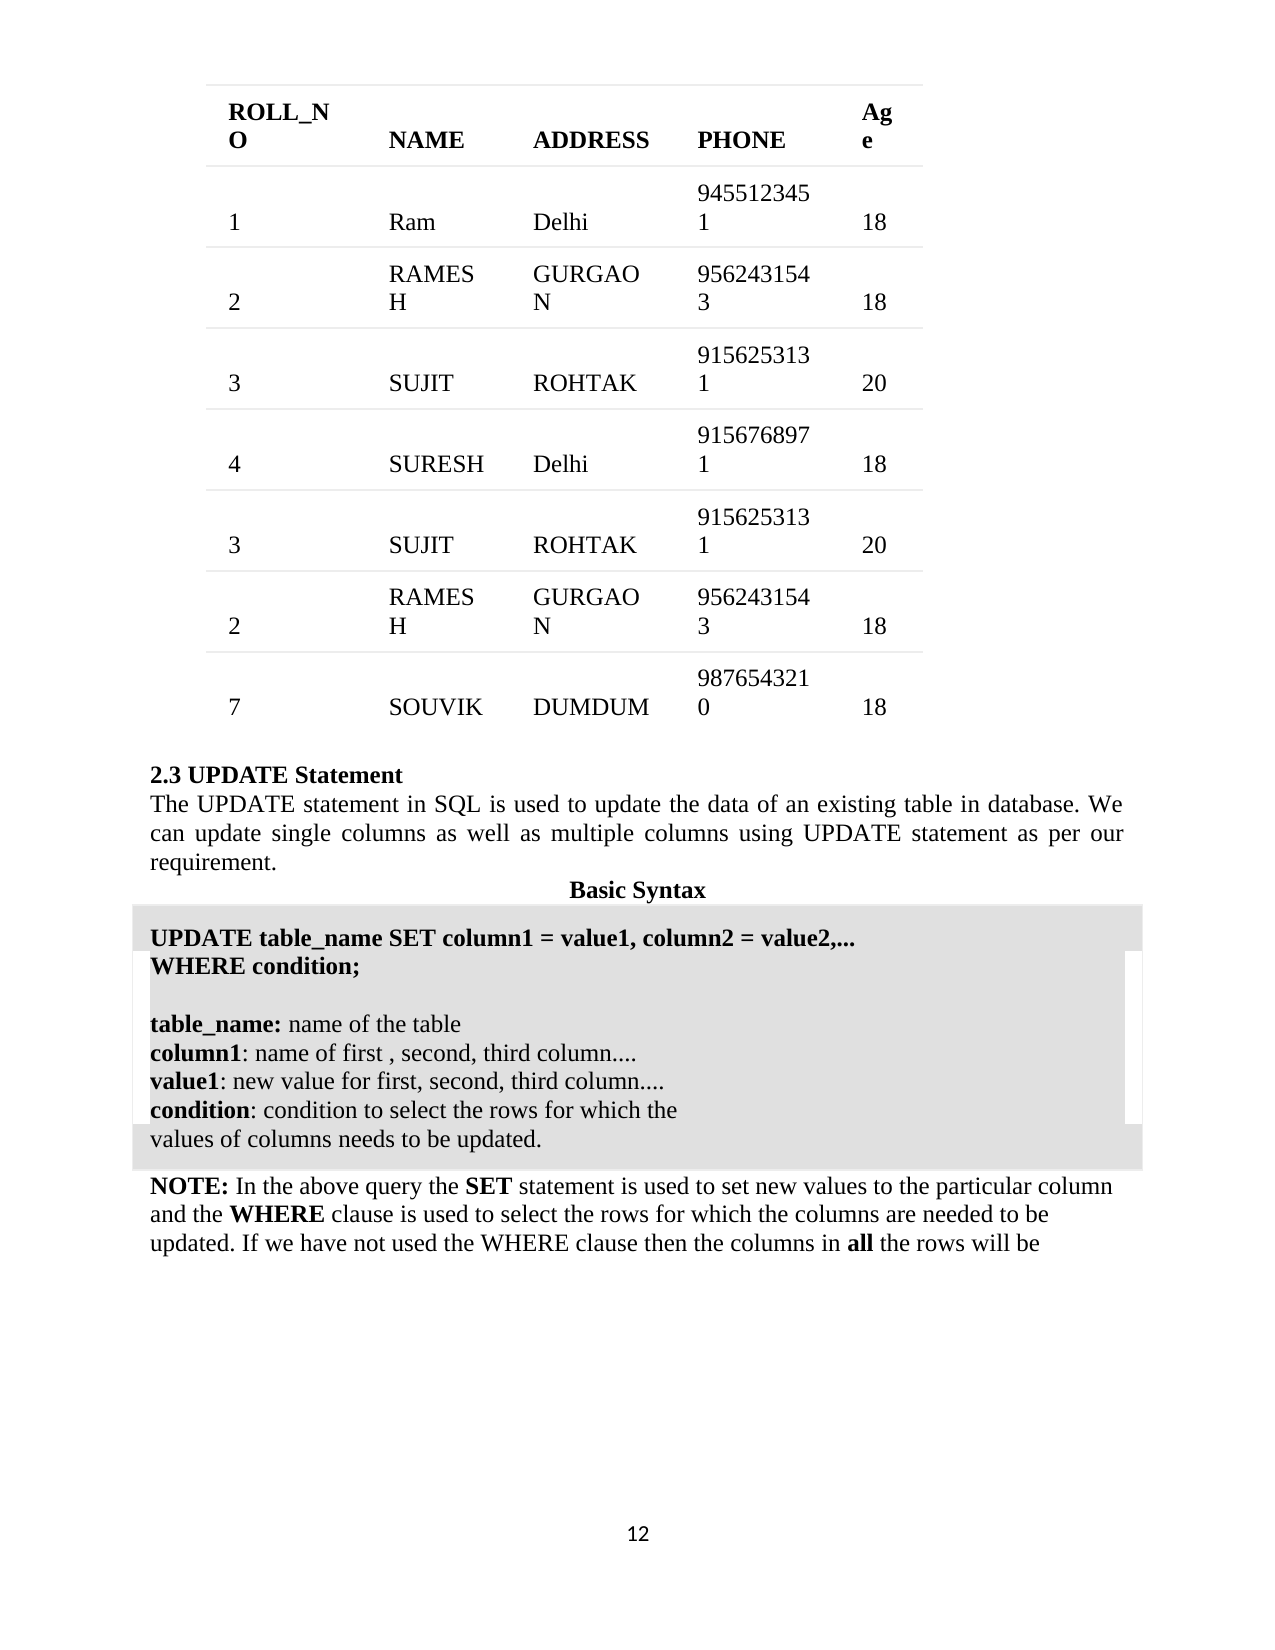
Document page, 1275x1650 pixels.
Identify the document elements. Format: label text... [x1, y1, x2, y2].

table_cell 18 [840, 653, 923, 732]
table_cell 9562431543 [675, 572, 840, 651]
table_cell SOUVIK [367, 653, 511, 732]
table_cell Delhi [511, 167, 675, 246]
table_cell 7 [206, 653, 367, 732]
table_cell 20 [840, 491, 923, 570]
table_header NAME [367, 86, 511, 165]
table_cell 2 [206, 572, 367, 651]
text value1: new value for first, second, third column.... [150, 1066, 1125, 1095]
table_cell 4 [206, 410, 367, 489]
table_cell 3 [206, 329, 367, 408]
table_cell 9455123451 [675, 167, 840, 246]
table_header ROLL_NO [206, 86, 367, 165]
table_cell GURGAON [511, 572, 675, 651]
table_cell 9876543210 [675, 653, 840, 732]
table_cell 18 [840, 410, 923, 489]
table_cell 20 [840, 329, 923, 408]
text WHERE condition; [150, 951, 1125, 980]
table_cell RAMESH [367, 572, 511, 651]
table_cell 2 [206, 248, 367, 327]
table_cell 9156768971 [675, 410, 840, 489]
table_cell SURESH [367, 410, 511, 489]
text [150, 1171, 1125, 1257]
table_cell 3 [206, 491, 367, 570]
table_header PHONE [675, 86, 840, 165]
table_cell GURGAON [511, 248, 675, 327]
table_cell 9156253131 [675, 329, 840, 408]
table_cell 18 [840, 167, 923, 246]
table_cell DUMDUM [511, 653, 675, 732]
table_cell ROHTAK [511, 329, 675, 408]
table_cell SUJIT [367, 491, 511, 570]
table_cell ROHTAK [511, 491, 675, 570]
table_cell 1 [206, 167, 367, 246]
table_cell Delhi [511, 410, 675, 489]
text 2.3 UPDATE Statement [150, 761, 1125, 789]
text column1: name of first , second, third column.... [150, 1038, 1125, 1066]
table_cell 9156253131 [675, 491, 840, 570]
table_header ADDRESS [511, 86, 675, 165]
table_cell 9562431543 [675, 248, 840, 327]
table_cell 18 [840, 248, 923, 327]
table_cell Ram [367, 167, 511, 246]
table_cell RAMESH [367, 248, 511, 327]
table_cell SUJIT [367, 329, 511, 408]
text UPDATE table_name SET column1 = value1, column2 = value2,... [133, 906, 1142, 951]
text Basic Syntax [150, 876, 1125, 904]
text table_name: name of the table [150, 1009, 1125, 1038]
text values of columns needs to be updated. [133, 1106, 1142, 1169]
table_cell 18 [840, 572, 923, 651]
text The UPDATE statement in SQL is used to update the data of an existing table in database. We can update single columns as well as multiple columns using UPDATE statement as per our requirement. [150, 789, 1125, 876]
table_header Age [840, 86, 923, 165]
